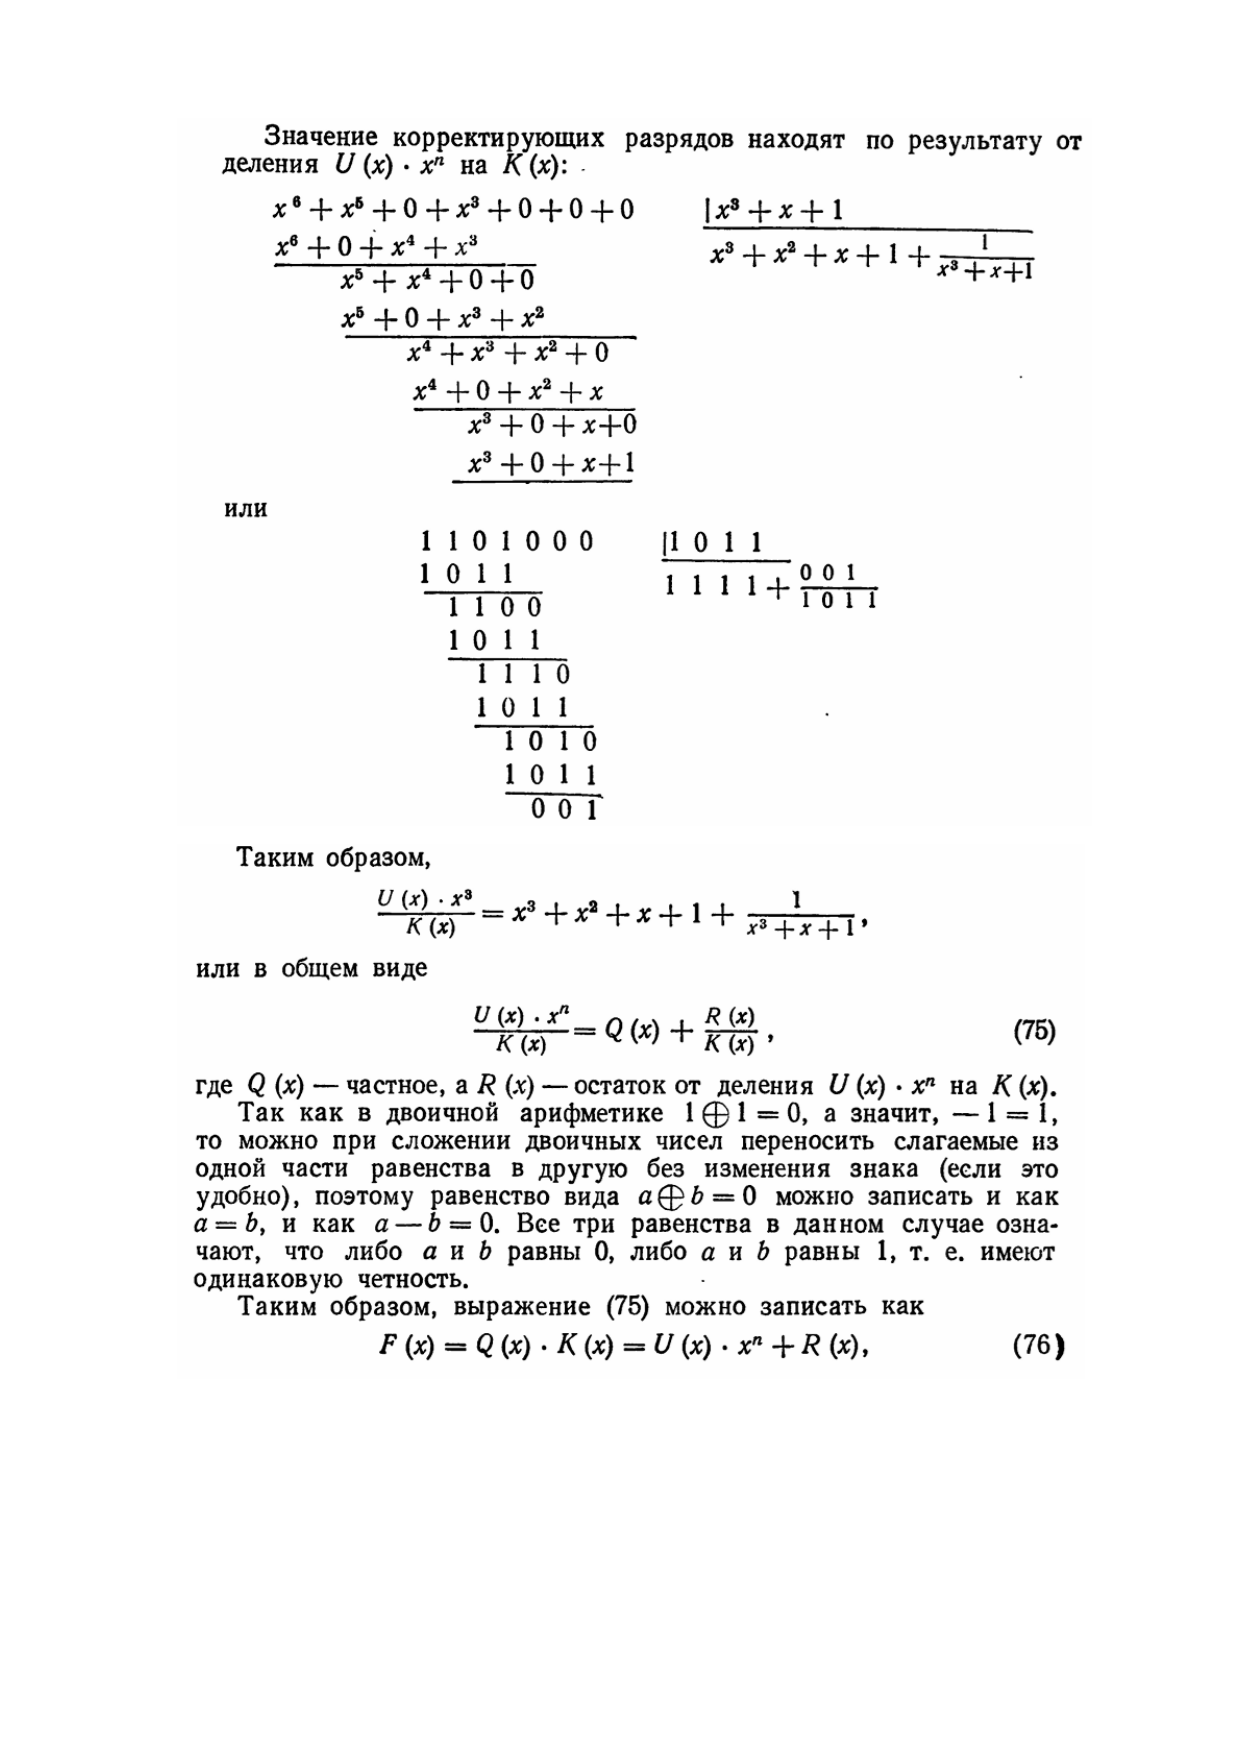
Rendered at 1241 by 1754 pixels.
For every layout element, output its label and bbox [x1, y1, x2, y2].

picture [177, 118, 1092, 826]
picture [177, 844, 1086, 1379]
